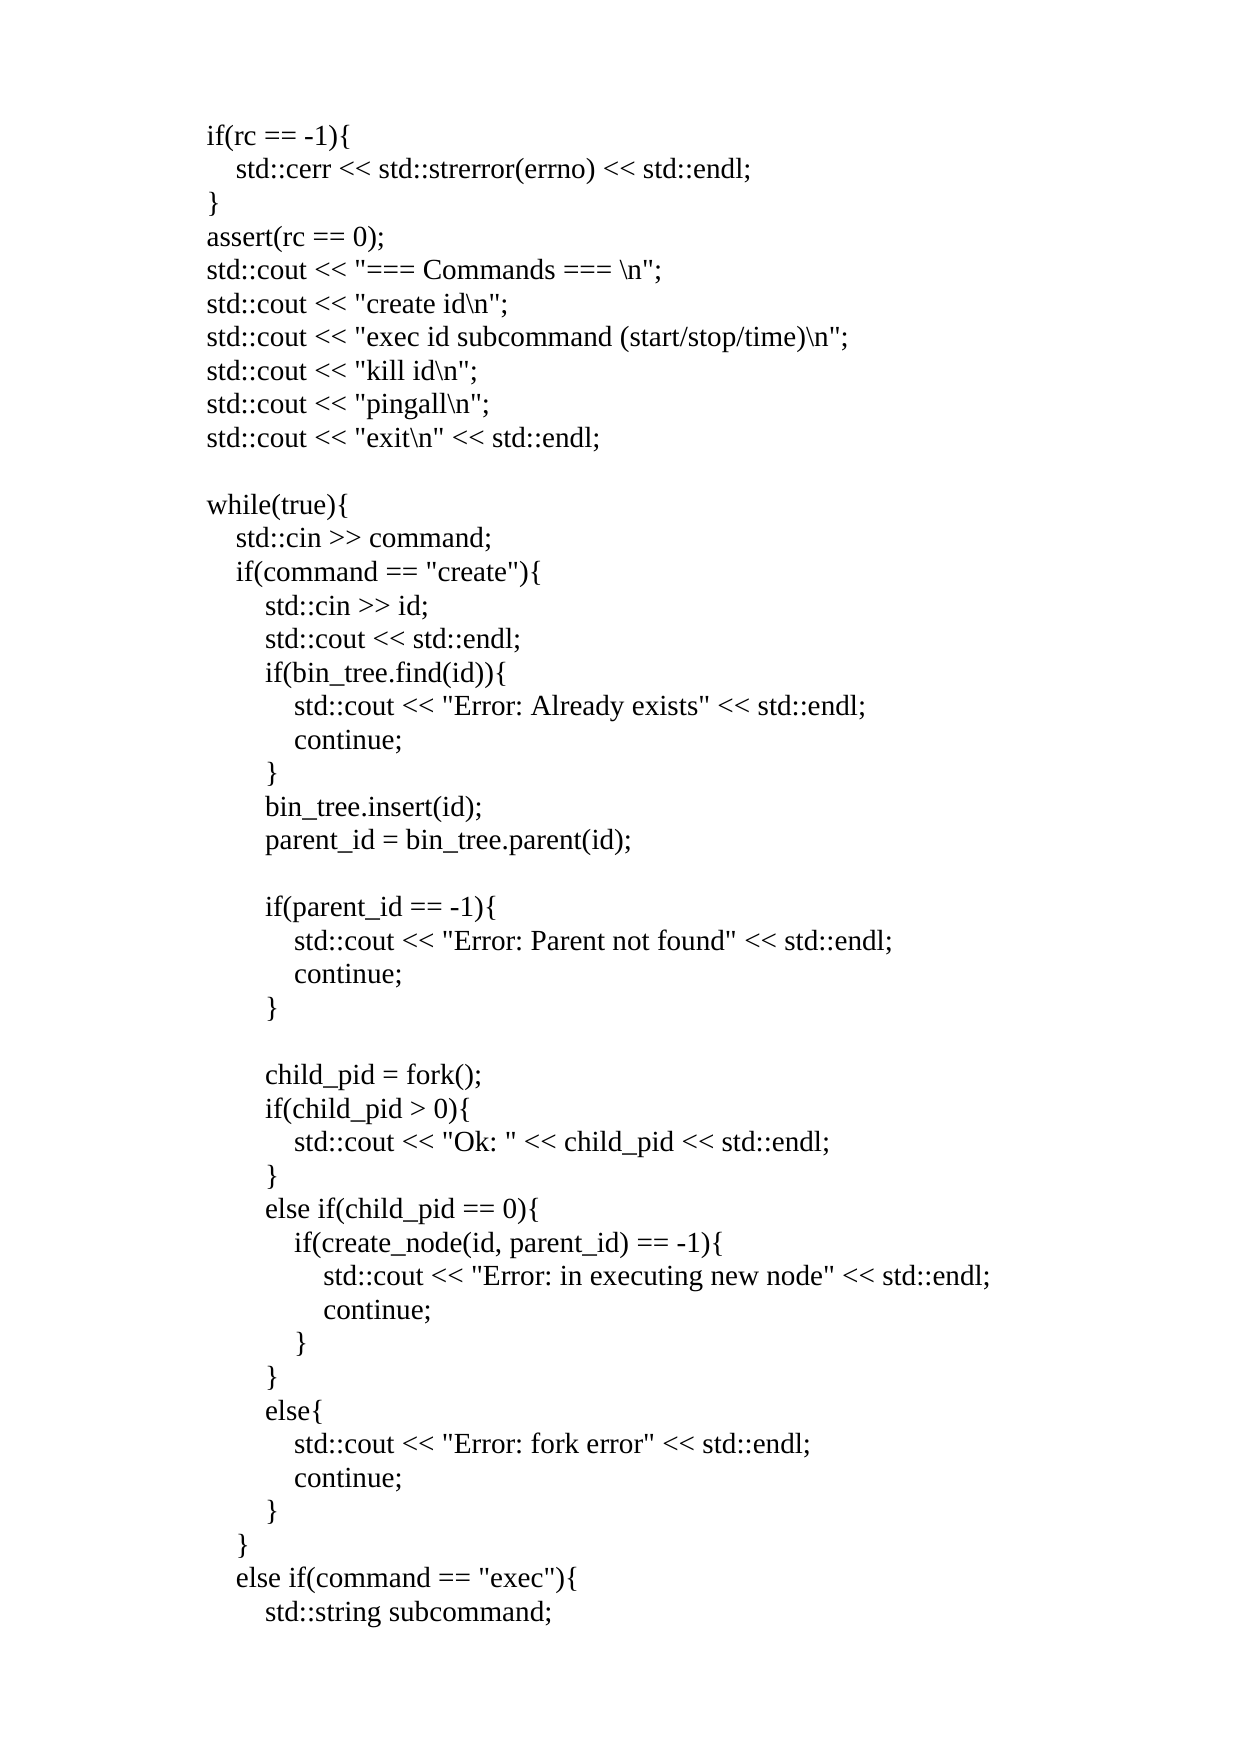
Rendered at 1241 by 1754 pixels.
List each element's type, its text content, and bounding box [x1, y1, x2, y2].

list continue; [177, 957, 1152, 990]
list continue; [177, 722, 1152, 755]
list if(bin_tree.find(id)){ [177, 655, 1152, 688]
list std::cout << "Error: Parent not found" << std::endl; [177, 923, 1152, 957]
list if(child_pid > 0){ [177, 1091, 1152, 1124]
list else{ [177, 1393, 1152, 1426]
list } [177, 1493, 1152, 1527]
list if(parent_id == -1){ [177, 889, 1152, 923]
list std::cout << "pingall\n"; [177, 386, 1152, 420]
list child_pid = fork(); [177, 1057, 1152, 1091]
list assert(rc == 0); [177, 219, 1152, 252]
list } [177, 1527, 1152, 1560]
list std::string subcommand; [177, 1594, 1152, 1627]
list continue; [177, 1292, 1152, 1326]
list std::cout << "=== Commands === \n"; [177, 252, 1152, 286]
list } [177, 990, 1152, 1024]
list if(create_node(id, parent_id) == -1){ [177, 1225, 1152, 1258]
list std::cout << "Error: in executing new node" << std::endl; [177, 1258, 1152, 1292]
list else if(command == "exec"){ [177, 1560, 1152, 1594]
list std::cout << std::endl; [177, 621, 1152, 655]
list } [177, 1158, 1152, 1191]
list std::cout << "kill id\n"; [177, 353, 1152, 386]
list } [177, 1359, 1152, 1393]
list parent_id = bin_tree.parent(id); [177, 822, 1152, 856]
list std::cout << "exec id subcommand (start/stop/time)\n"; [177, 319, 1152, 353]
list std::cout << "exit\n" << std::endl; [177, 420, 1152, 453]
list if(command == "create"){ [177, 554, 1152, 588]
list std::cerr << std::strerror(errno) << std::endl; [177, 152, 1152, 185]
list std::cout << "create id\n"; [177, 286, 1152, 319]
list } [177, 1326, 1152, 1359]
list std::cout << "Error: fork error" << std::endl; [177, 1426, 1152, 1460]
list bin_tree.insert(id); [177, 789, 1152, 822]
list std::cout << "Error: Already exists" << std::endl; [177, 688, 1152, 722]
list } [177, 185, 1152, 219]
list std::cout << "Ok: " << child_pid << std::endl; [177, 1124, 1152, 1158]
list std::cin >> command; [177, 521, 1152, 554]
list while(true){ [177, 487, 1152, 521]
list if(rc == -1){ [177, 118, 1152, 152]
list } [177, 755, 1152, 789]
list std::cin >> id; [177, 588, 1152, 621]
list else if(child_pid == 0){ [177, 1191, 1152, 1225]
list continue; [177, 1460, 1152, 1493]
